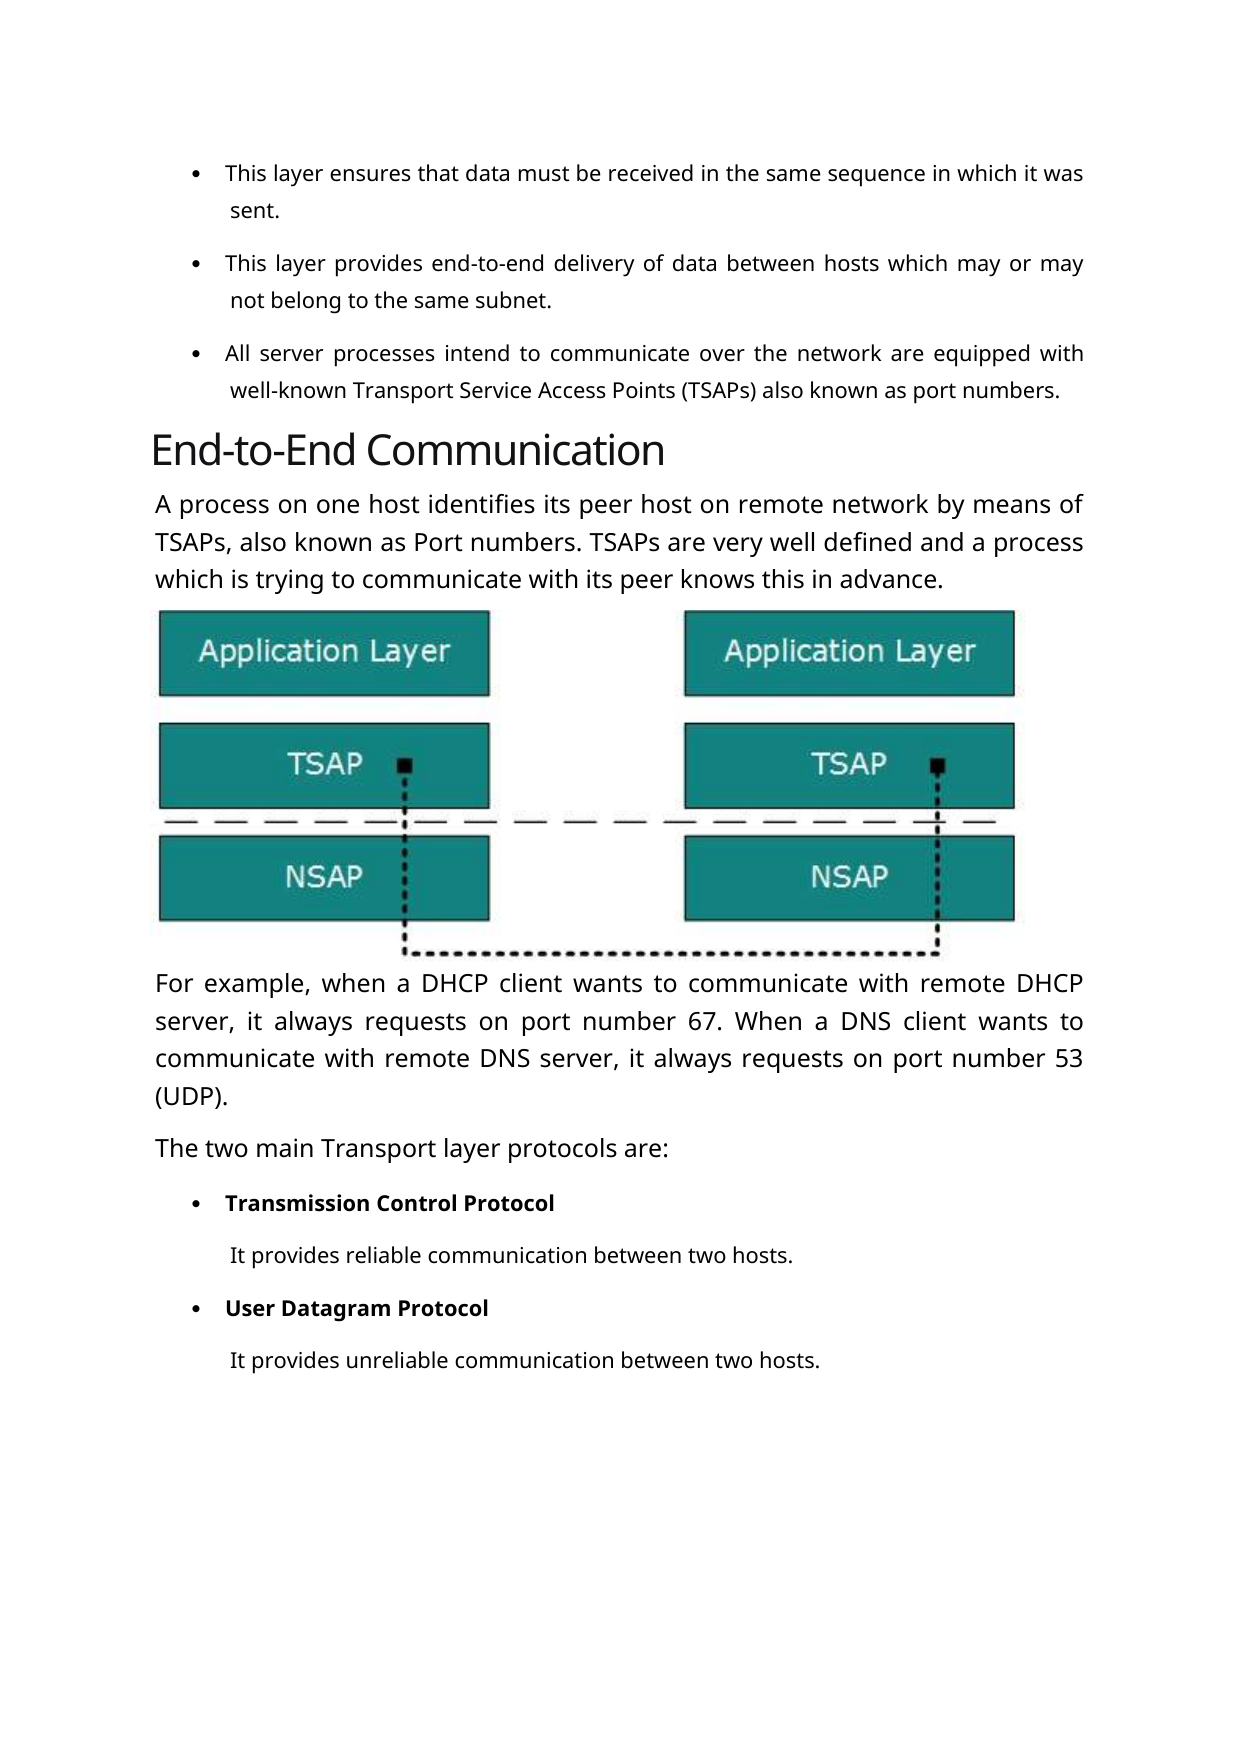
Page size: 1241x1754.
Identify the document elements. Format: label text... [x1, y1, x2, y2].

text End-to-End Communication [150, 420, 1085, 478]
list This layer ensures that data must be received in the same sequence in which it was sent. [192, 150, 1085, 225]
list All server processes intend to communicate over the network are equipped with well-known Transport Service Access Points (TSAPs) also known as port numbers. [192, 330, 1085, 405]
list Transmission Control Protocol [192, 1180, 1085, 1217]
text The two main Transport layer protocols are: [155, 1127, 1085, 1165]
list User Datagram Protocol [192, 1285, 1085, 1322]
picture [150, 610, 1025, 963]
list This layer provides end-to-end delivery of data between hosts which may or may not belong to the same subnet. [192, 240, 1085, 315]
text It provides unreliable communication between two hosts. [230, 1337, 1085, 1375]
text A process on one host identifies its peer host on remote network by means of TSAPs, also known as Port numbers. TSAPs are very well defined and a process which is trying to communicate with its peer knows this in advance. [155, 483, 1085, 596]
text It provides reliable communication between two hosts. [230, 1232, 1085, 1270]
text For example, when a DHCP client wants to communicate with remote DHCP server, it always requests on port number 67. When a DNS client wants to communicate with remote DNS server, it always requests on port number 53 (UDP). [155, 962, 1085, 1112]
